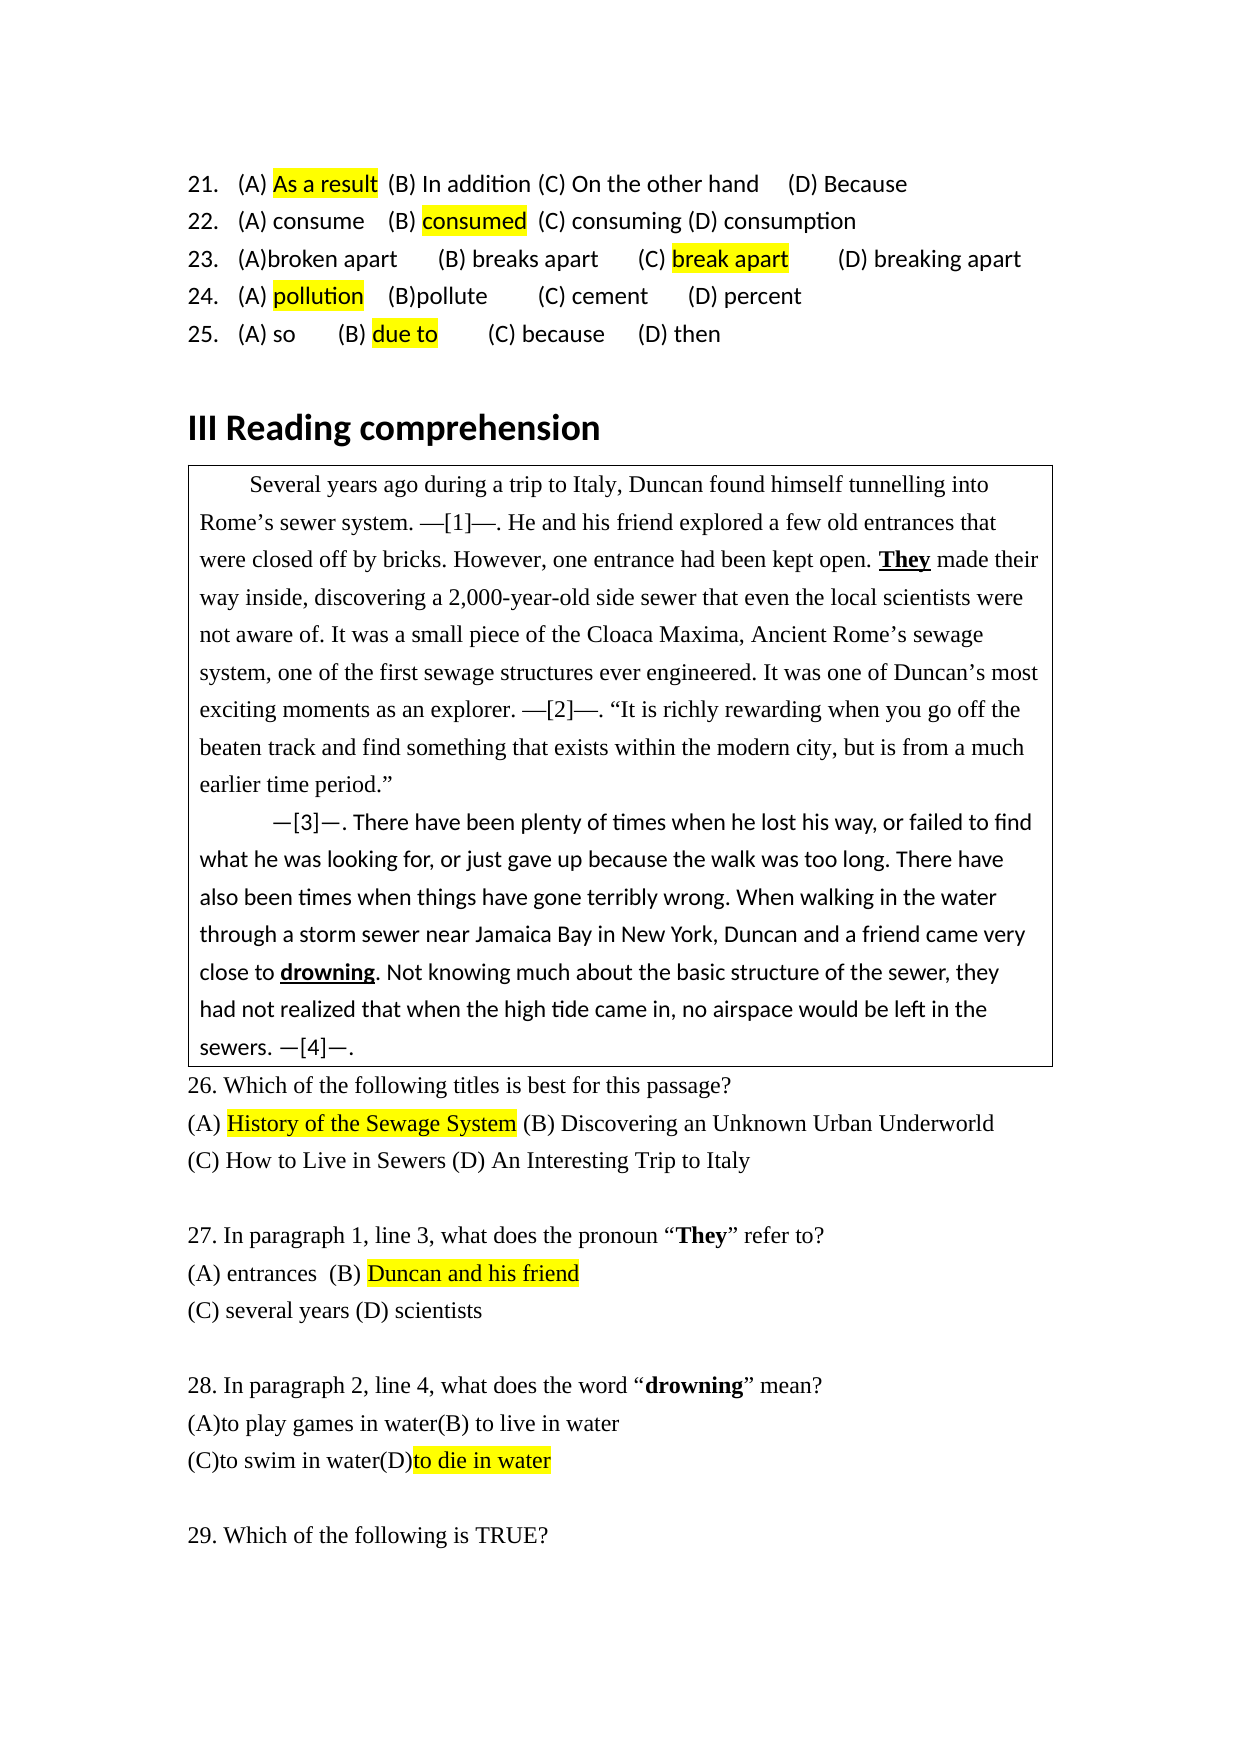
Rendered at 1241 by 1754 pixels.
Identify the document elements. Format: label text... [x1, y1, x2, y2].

text 26. Which of the following titles is best for this passage? [187, 1067, 1053, 1104]
text (A) entrances (B) Duncan and his friend [187, 1254, 1053, 1292]
text 25. (A) so (B) due to (C) because (D) then [187, 314, 1053, 352]
text III Reading comprehension [187, 389, 1053, 464]
text 21. (A) As a result (B) In addition (C) On the other hand (D) Because [187, 164, 1053, 202]
text (A) History of the Sewage System (B) Discovering an Unknown Urban Underworld [187, 1104, 1053, 1142]
text 27. In paragraph 1, line 3, what does the pronoun “They” refer to? [187, 1217, 1053, 1254]
text 22. (A) consume (B) consumed (C) consuming (D) consumption [187, 202, 1053, 239]
text (C) several years (D) scientists [187, 1292, 1053, 1329]
text 28. In paragraph 2, line 4, what does the word “drowning” mean? [187, 1367, 1053, 1404]
text (A)to play games in water(B) to live in water [187, 1404, 1053, 1442]
text (C) How to Live in Sewers (D) An Interesting Trip to Italy [187, 1142, 1053, 1179]
text (C)to swim in water(D)to die in water [187, 1442, 1053, 1479]
text 24. (A) pollution (B)pollute (C) cement (D) percent [187, 277, 1053, 314]
table_header Several years ago during a trip to Italy, Duncan found himself tunnelling into Rome’s sewer system. —[1]—. He and his friend explored a few old entrances that were closed off by bricks. However, one entrance had been kept open. They made their way inside, discovering a 2,000-year-old side sewer that even the local scientists were not aware of. It was a small piece of the Cloaca Maxima, Ancient Rome’s sewage system, one of the first sewage structures ever engineered. It was one of Duncan’s most exciting moments as an explorer. —[2]—. “It is richly rewarding when you go off the beaten track and find something that exists within the modern city, but is from a much earlier time period.” —[3]—. There have been plenty of times when he lost his way, or failed to find what he was looking for, or just gave up because the walk was too long. There have also been times when things have gone terribly wrong. When walking in the water through a storm sewer near Jamaica Bay in New York, Duncan and a friend came very close to drowning. Not knowing much about the basic structure of the sewer, they had not realized that when the high tide came in, no airspace would be left in the sewers. —[4]—. [189, 466, 1052, 1066]
text 23. (A)broken apart (B) breaks apart (C) break apart (D) breaking apart [187, 239, 1053, 277]
text 29. Which of the following is TRUE? [187, 1517, 1053, 1554]
